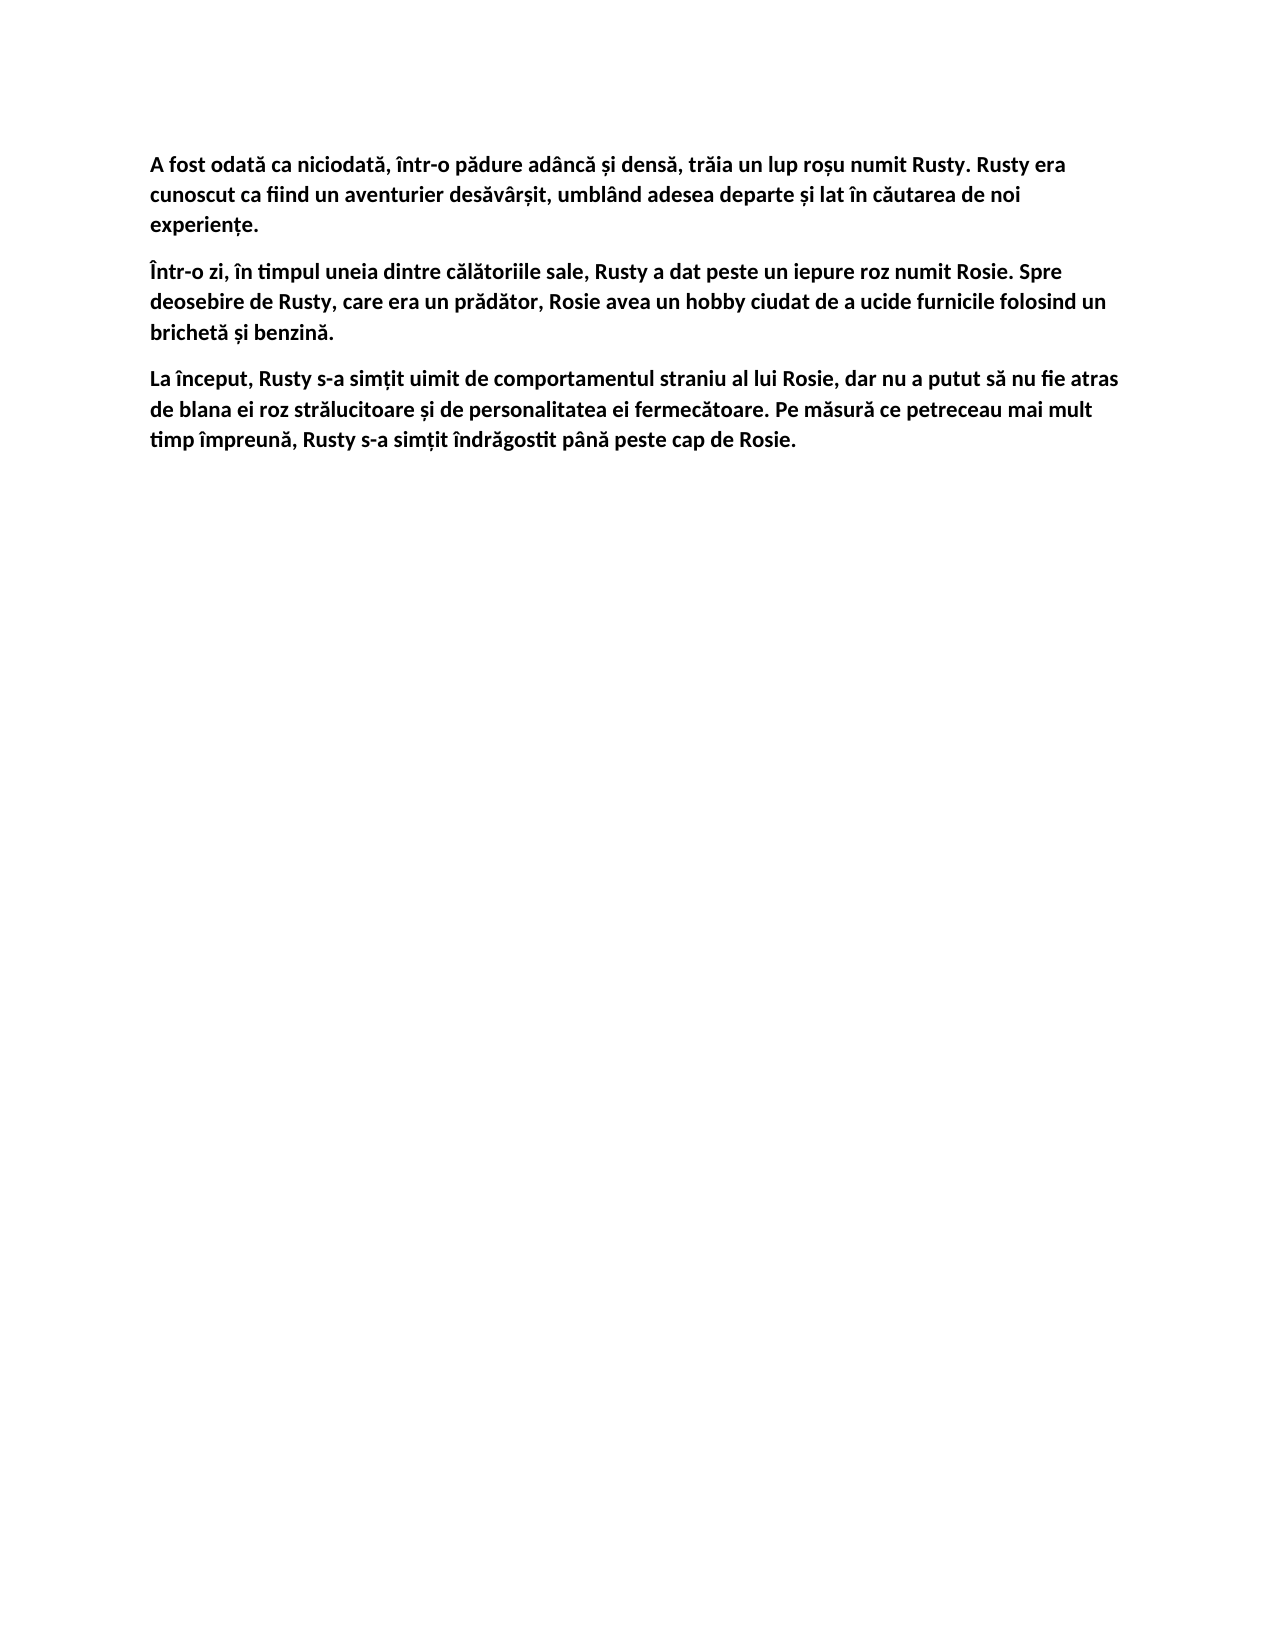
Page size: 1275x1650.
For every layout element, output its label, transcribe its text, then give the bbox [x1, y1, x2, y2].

text A fost odată ca niciodată, într-o pădure adâncă și densă, trăia un lup roșu numit Rusty. Rusty era cunoscut ca fiind un aventurier desăvârșit, umblând adesea departe și lat în căutarea de noi experiențe. [150, 150, 1125, 238]
text La început, Rusty s-a simțit uimit de comportamentul straniu al lui Rosie, dar nu a putut să nu fie atras de blana ei roz strălucitoare și de personalitatea ei fermecătoare. Pe măsură ce petreceau mai mult timp împreună, Rusty s-a simțit îndrăgostit până peste cap de Rosie. [150, 364, 1125, 453]
text Într-o zi, în timpul uneia dintre călătoriile sale, Rusty a dat peste un iepure roz numit Rosie. Spre deosebire de Rusty, care era un prădător, Rosie avea un hobby ciudat de a ucide furnicile folosind un brichetă și benzină. [150, 257, 1125, 346]
